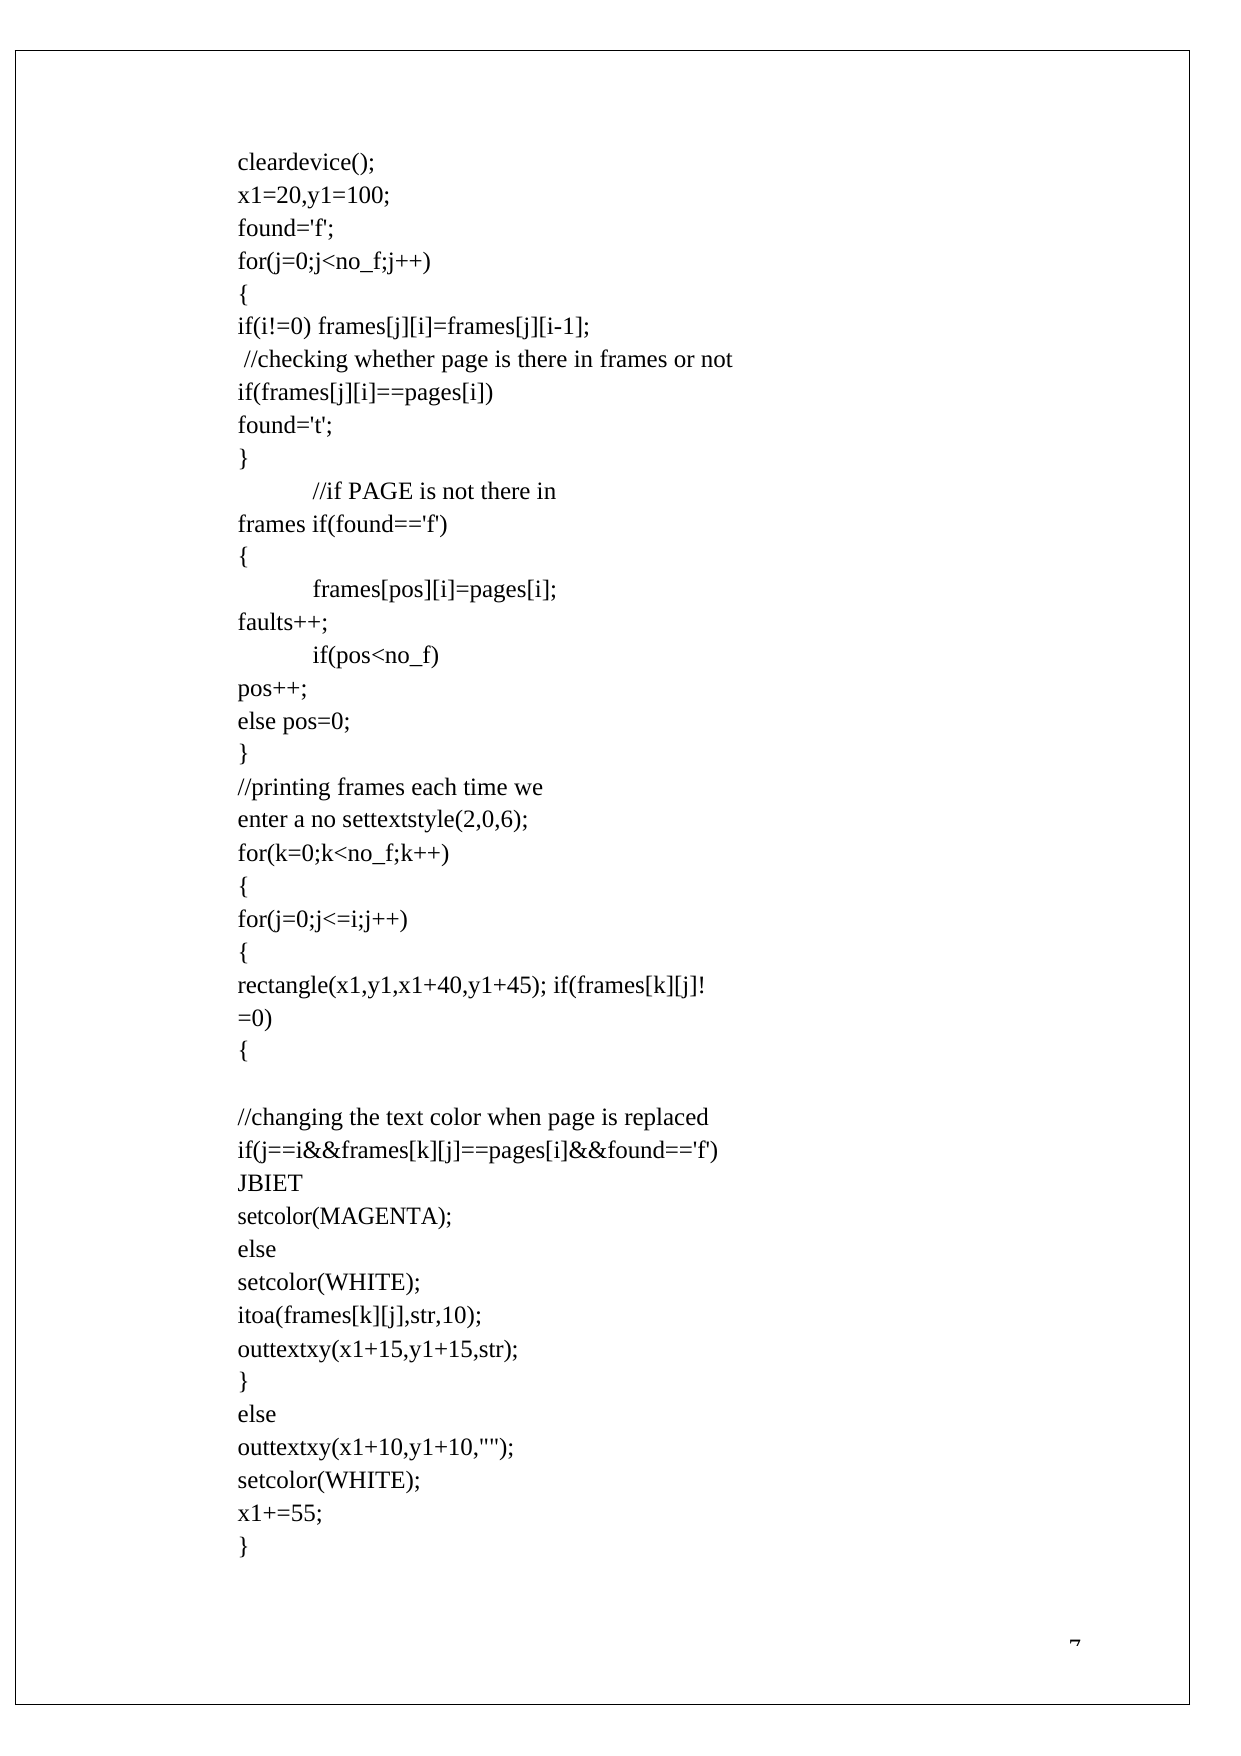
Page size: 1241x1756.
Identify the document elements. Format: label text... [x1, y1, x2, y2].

text } [237, 1367, 1180, 1395]
text frames[pos][i]=pages[i]; faults++; [237, 574, 560, 636]
text if(pos<no_f) [312, 640, 1180, 669]
text cleardevice(); x1=20,y1=100; [237, 147, 393, 208]
text else outtextxy(x1+10,y1+10,""); setcolor(WHITE); [237, 1399, 534, 1493]
text itoa(frames[k][j],str,10); outtextxy(x1+15,y1+15,str); [237, 1300, 722, 1362]
text found='t'; [237, 410, 1180, 439]
text { [237, 542, 1180, 571]
text pos++; else pos=0; [237, 673, 351, 735]
text rectangle(x1,y1,x1+40,y1+45); if(frames[k][j]!=0) [237, 970, 722, 1032]
text } [237, 739, 1180, 767]
text { [237, 937, 1180, 966]
text } [237, 443, 1180, 471]
text found='f'; for(j=0;j<no_f;j++) [237, 213, 509, 274]
text //checking whether page is there in frames or not if(frames[j][i]==pages[i]) [237, 344, 780, 406]
text setcolor(MAGENTA); else setcolor(WHITE); [237, 1201, 455, 1296]
text if(i!=0) frames[j][i]=frames[j][i-1]; [237, 311, 1180, 340]
text { [237, 871, 1180, 899]
text { [237, 1036, 1180, 1065]
text //changing the text color when page is replaced if(j==i&&frames[k][j]==pages[i]&&found=='f') JBIET [237, 1102, 780, 1197]
text { [237, 279, 1180, 308]
text } [237, 1531, 1180, 1560]
text x1+=55; [237, 1498, 1180, 1527]
text //if PAGE is not there in frames if(found=='f') [237, 476, 559, 538]
text for(j=0;j<=i;j++) [237, 904, 1180, 932]
text //printing frames each time we enter a no settextstyle(2,0,6); for(k=0;k<no_f;k++) [237, 772, 544, 866]
